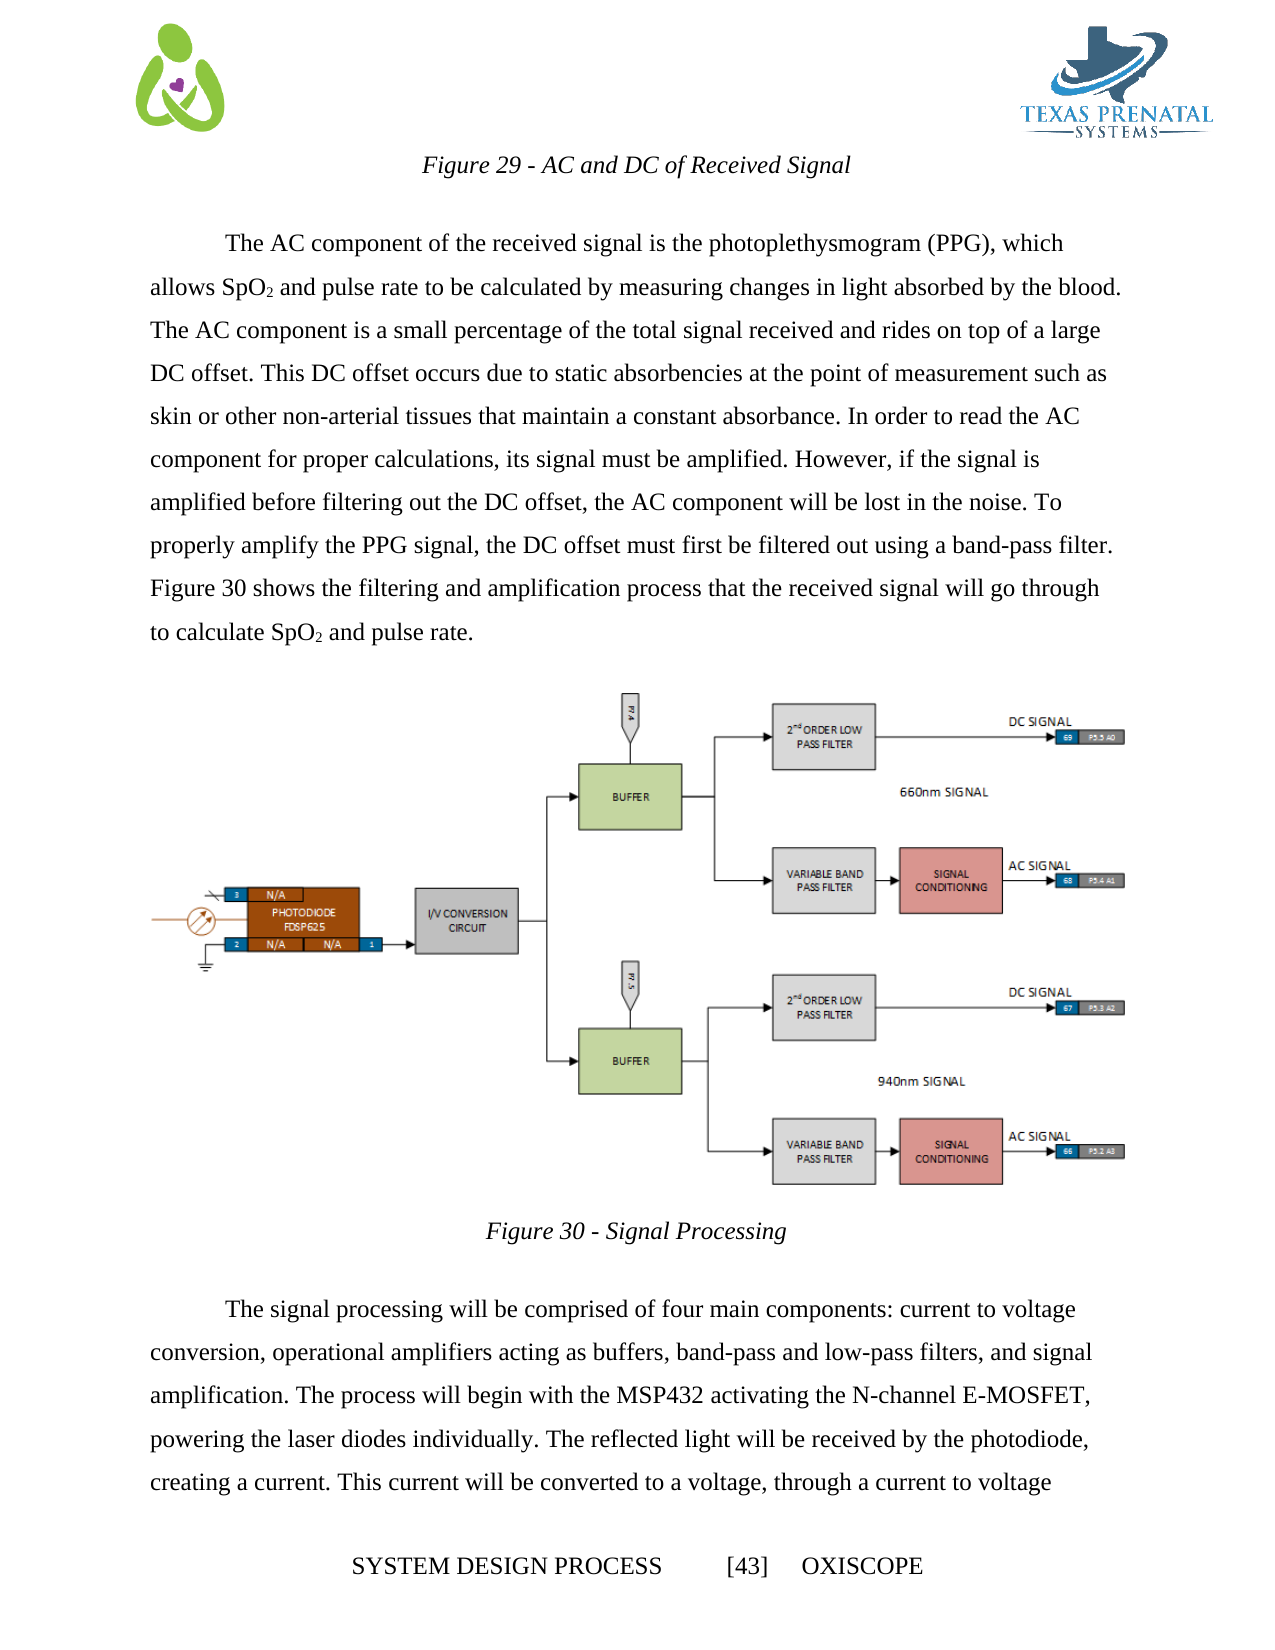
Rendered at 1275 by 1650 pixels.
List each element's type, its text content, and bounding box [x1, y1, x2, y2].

subtitle Figure 29 - AC and DC of Received Signal [150, 150, 1125, 179]
picture [1017, 25, 1216, 142]
picture [120, 17, 240, 138]
text The AC component of the received signal is the photoplethysmogram (PPG), which allows SpO2 and pulse rate to be calculated by measuring changes in light absorbed by the blood. The AC component is a small percentage of the total signal received and rides on top of a large DC offset. This DC offset occurs due to static absorbencies at the point of measurement such as skin or other non-arterial tissues that maintain a constant absorbance. In order to read the AC component for proper calculations, its signal must be amplified. However, if the signal is amplified before filtering out the DC offset, the AC component will be lost in the noise. To properly amplify the PPG signal, the DC offset must first be filtered out using a band-pass filter. Figure 30 shows the filtering and amplification process that the received signal will go through to calculate SpO2 and pulse rate. [150, 228, 1125, 645]
picture [150, 692, 1125, 1187]
subtitle Figure 30 - Signal Processing [150, 1216, 1125, 1244]
